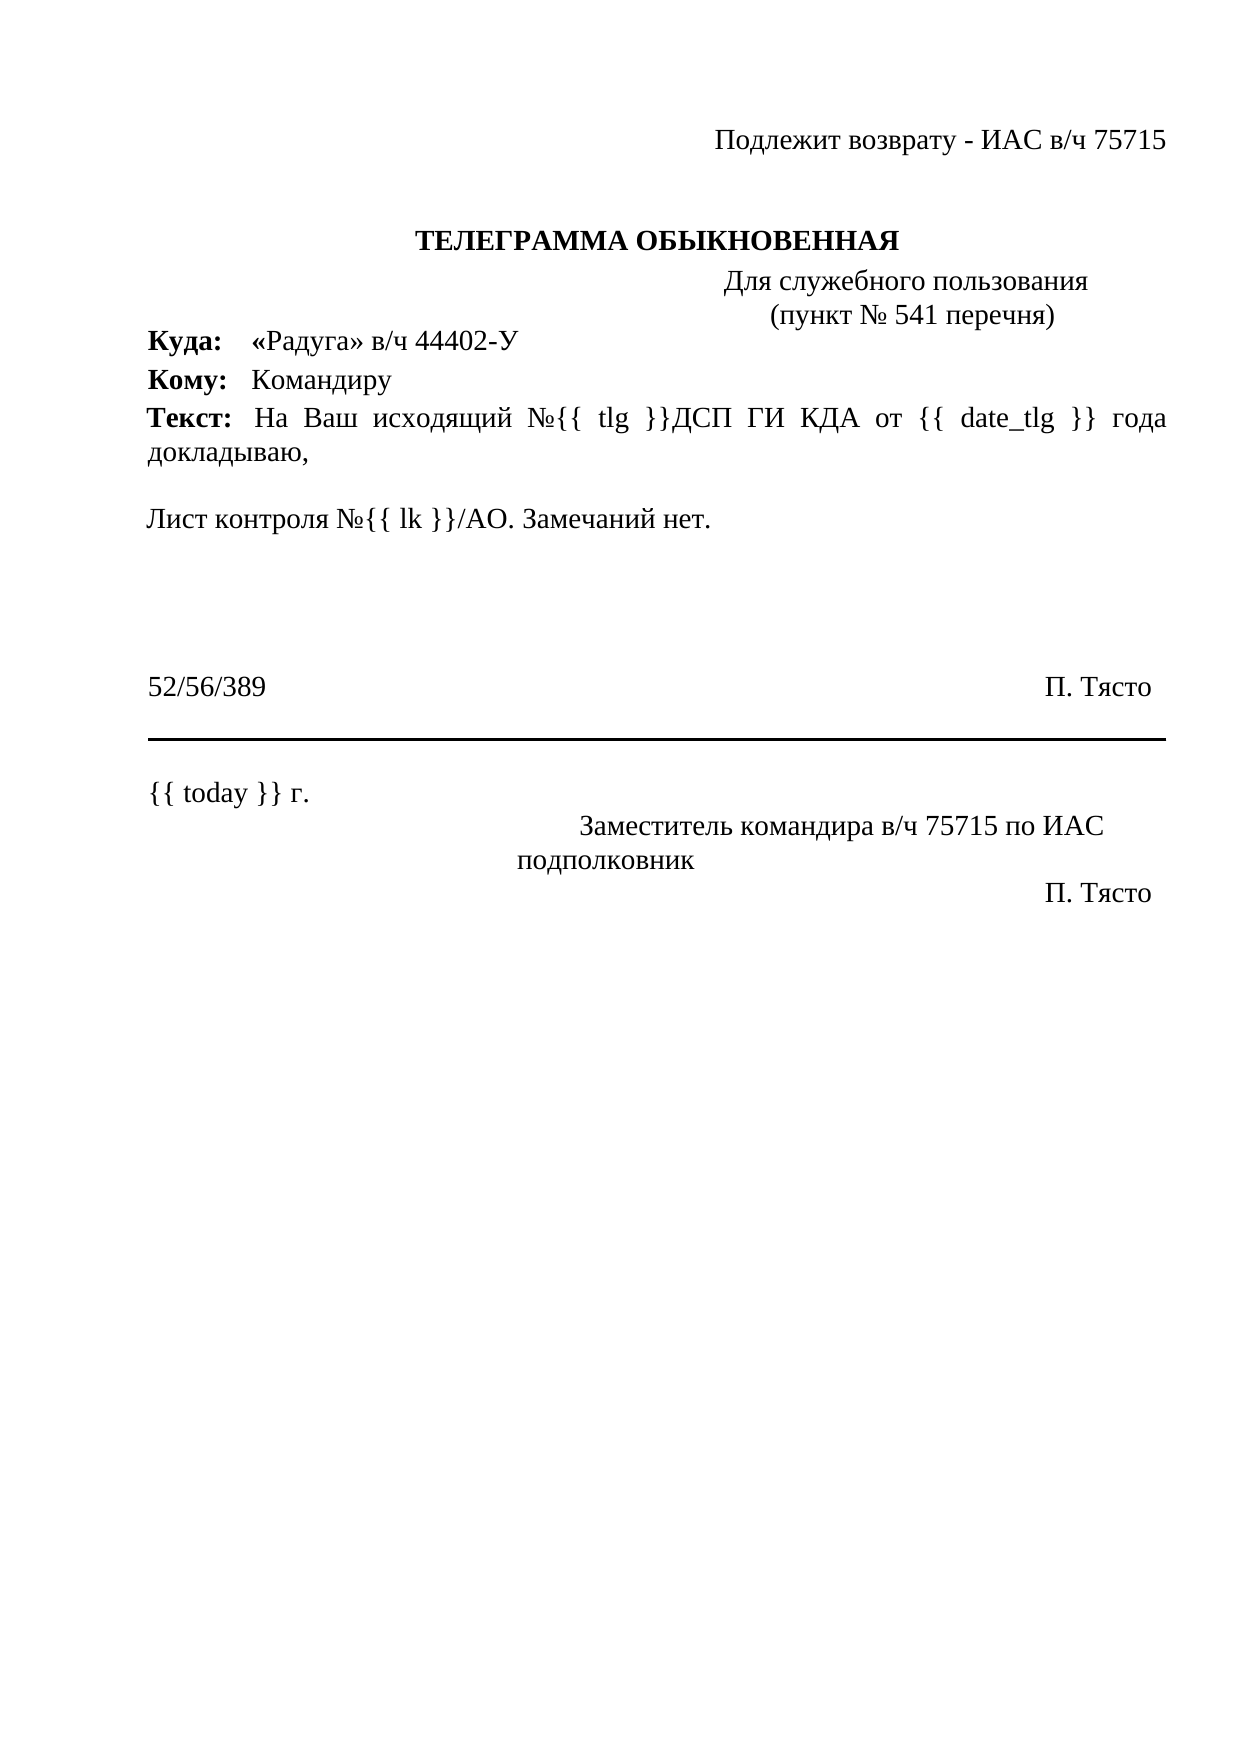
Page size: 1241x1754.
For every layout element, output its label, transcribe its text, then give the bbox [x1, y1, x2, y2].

text Лист контроля №{{ lk }}/АО. Замечаний нет. [146, 501, 1166, 535]
text Заместитель командира в/ч 75715 по ИАС [517, 808, 1166, 842]
text Куда: «Радуга» в/ч 44402-У [148, 323, 1166, 357]
text подполковник [517, 842, 1166, 875]
text Подлежит возврату - ИАС в/ч 75715 [148, 122, 1166, 156]
text Текст: На Ваш исходящий №{{ tlg }}ДСП ГИ КДА от {{ date_tlg }} года докладываю, [146, 401, 1166, 468]
subtitle ТЕЛЕГРАММА ОБЫКНОВЕННАЯ [148, 223, 1166, 256]
text П. Тясто [517, 875, 1166, 909]
text {{ today }} г. [148, 775, 1166, 808]
text 52/56/389 П. Тясто [148, 669, 1166, 702]
text Кому: Командиру [148, 362, 1166, 396]
